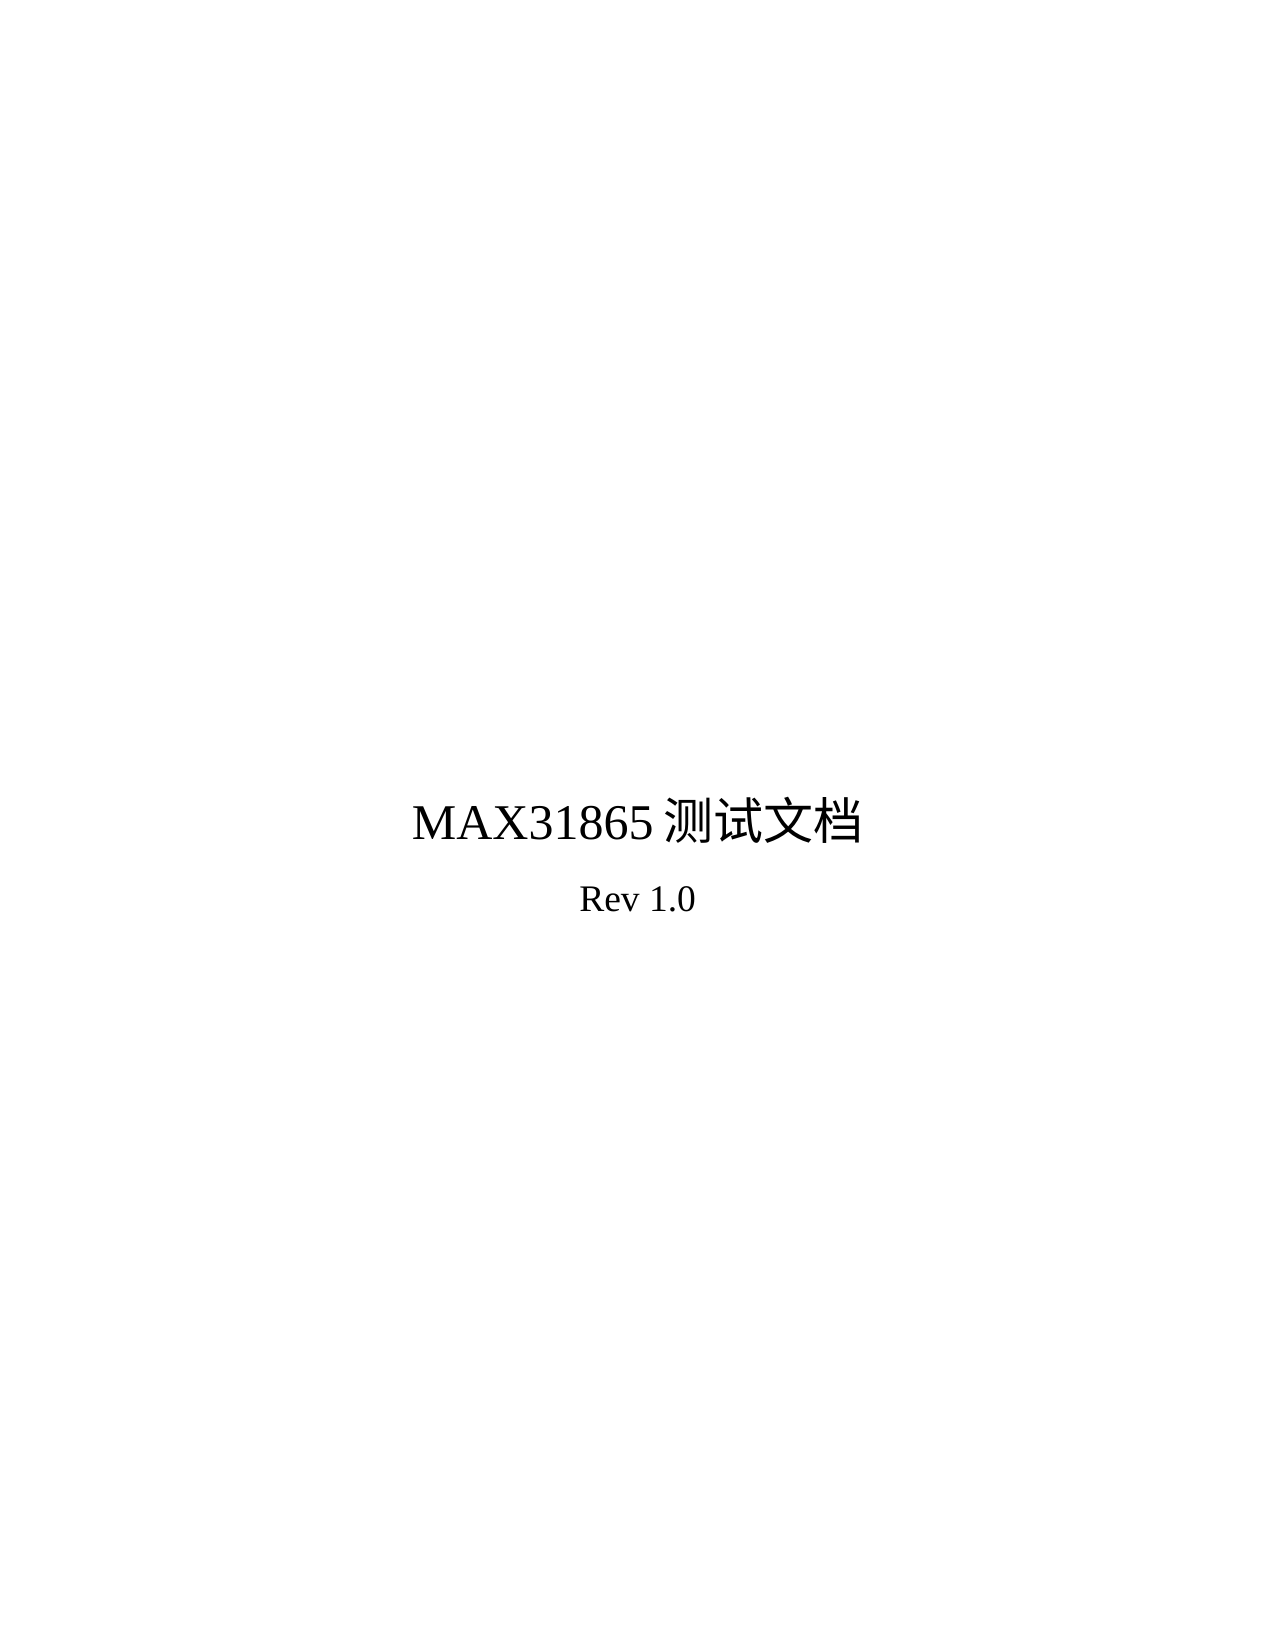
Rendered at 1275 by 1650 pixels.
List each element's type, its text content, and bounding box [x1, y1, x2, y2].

text Rev 1.0 [150, 876, 1125, 919]
text MAX31865测试文档 [150, 781, 1125, 854]
